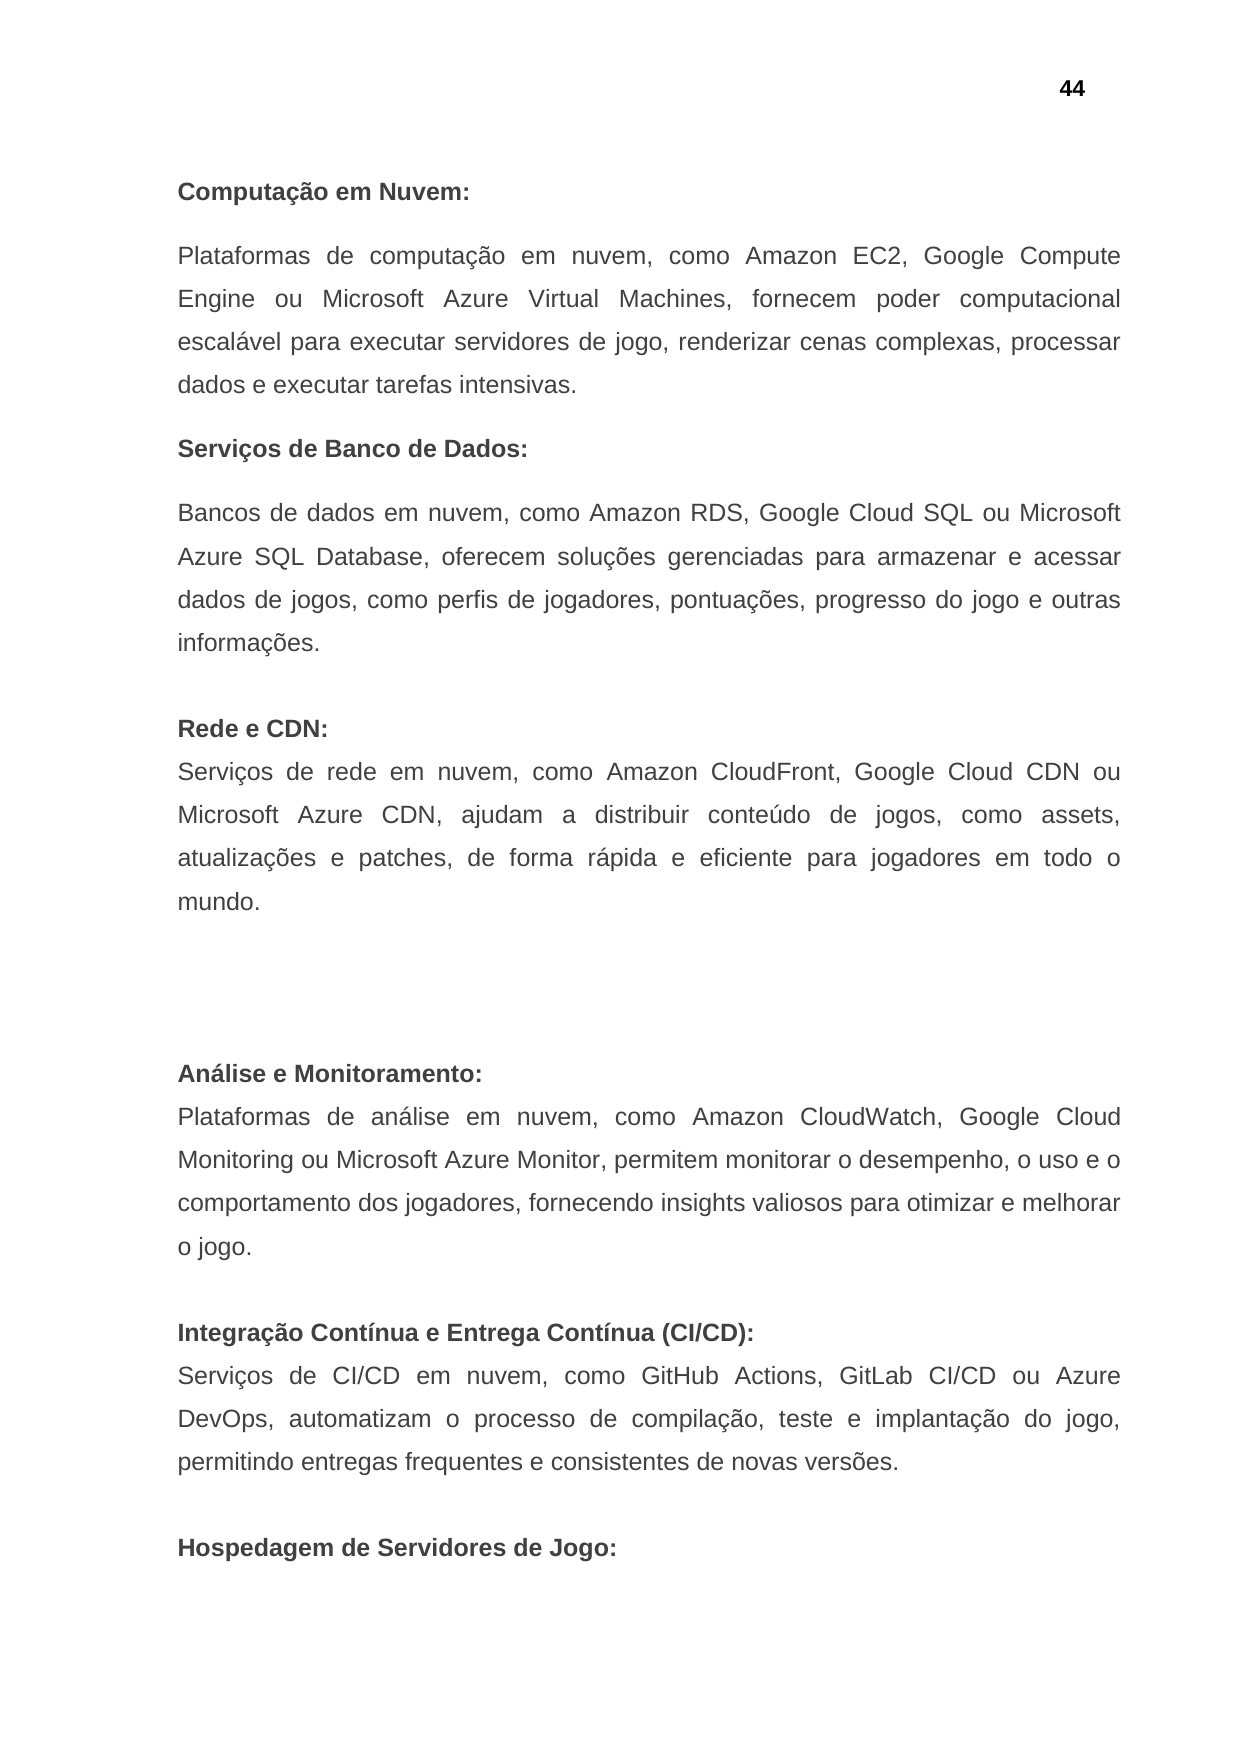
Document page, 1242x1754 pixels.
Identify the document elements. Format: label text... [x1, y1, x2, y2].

text Serviços de Banco de Dados: [177, 434, 1122, 463]
text Hospedagem de Servidores de Jogo: [177, 1533, 1122, 1562]
text Serviços de CI/CD em nuvem, como GitHub Actions, GitLab CI/CD ou Azure DevOps, automatizam o processo de compilação, teste e implantação do jogo, permitindo entregas frequentes e consistentes de novas versões. [177, 1361, 1122, 1476]
text Análise e Monitoramento: [177, 1059, 1122, 1088]
text Integração Contínua e Entrega Contínua (CI/CD): [177, 1318, 1122, 1347]
text Bancos de dados em nuvem, como Amazon RDS, Google Cloud SQL ou Microsoft Azure SQL Database, oferecem soluções gerenciadas para armazenar e acessar dados de jogos, como perfis de jogadores, pontuações, progresso do jogo e outras informações. [177, 498, 1122, 657]
text Computação em Nuvem: [177, 177, 1122, 206]
text Serviços de rede em nuvem, como Amazon CloudFront, Google Cloud CDN ou Microsoft Azure CDN, ajudam a distribuir conteúdo de jogos, como assets, atualizações e patches, de forma rápida e eficiente para jogadores em todo o mundo. [177, 757, 1122, 915]
text Rede e CDN: [177, 714, 1122, 743]
text Plataformas de análise em nuvem, como Amazon CloudWatch, Google Cloud Monitoring ou Microsoft Azure Monitor, permitem monitorar o desempenho, o uso e o comportamento dos jogadores, fornecendo insights valiosos para otimizar e melhorar o jogo. [177, 1102, 1122, 1260]
